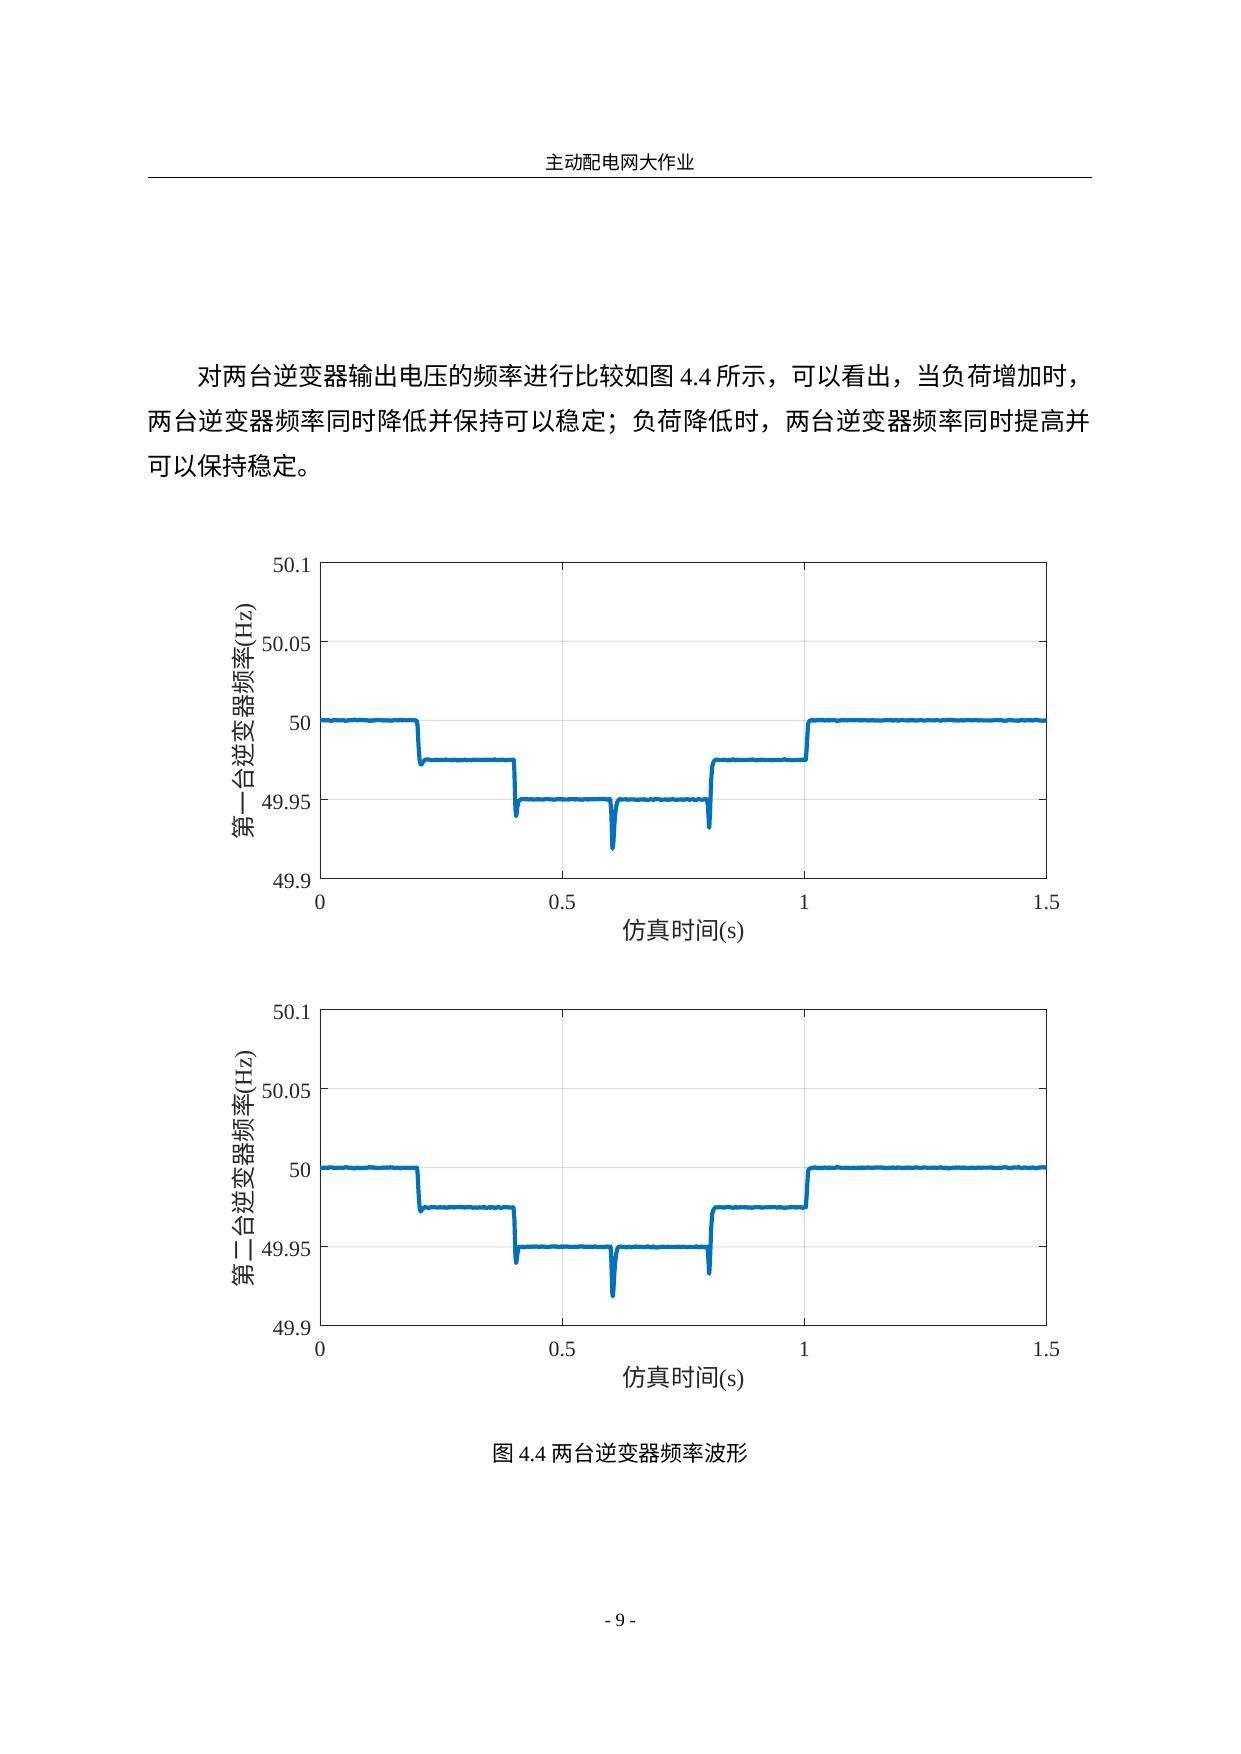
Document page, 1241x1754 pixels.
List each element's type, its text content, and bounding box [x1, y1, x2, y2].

text 对两台逆变器输出电压的频率进行比较如图4.4所示，可以看出，当负荷增加时，两台逆变器频率同时降低并保持可以稳定；负荷降低时，两台逆变器频率同时提高并可以保持稳定。 [148, 356, 1092, 483]
text 图4.4 两台逆变器频率波形 [148, 1436, 1092, 1467]
